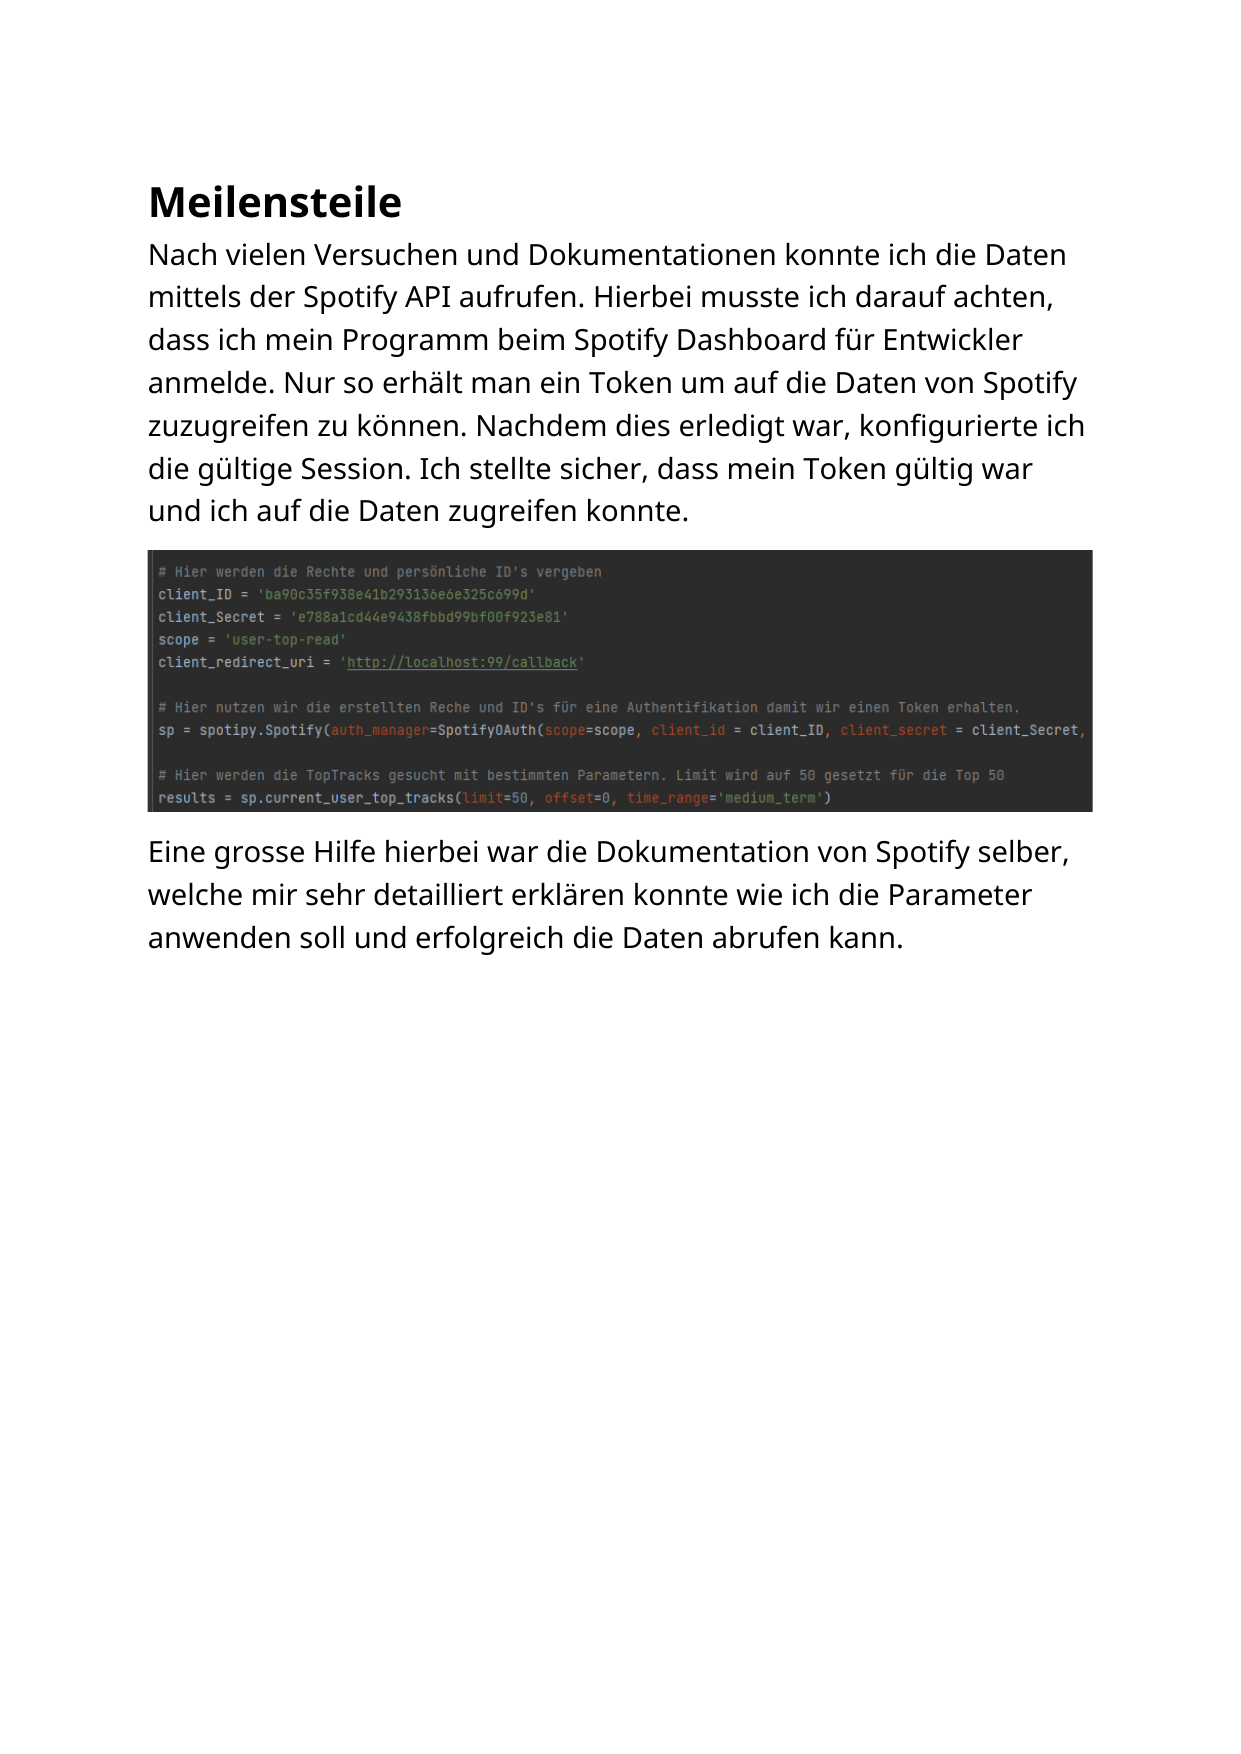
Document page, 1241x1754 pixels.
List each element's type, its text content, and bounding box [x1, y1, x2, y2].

text Eine grosse Hilfe hierbei war die Dokumentation von Spotify selber, welche mir sehr detailliert erklären konnte wie ich die Parameter anwenden soll und erfolgreich die Daten abrufen kann. [148, 832, 1093, 957]
picture [147, 550, 1093, 812]
text Nach vielen Versuchen und Dokumentationen konnte ich die Daten mittels der Spotify API aufrufen. Hierbei musste ich darauf achten, dass ich mein Programm beim Spotify Dashboard für Entwickler anmelde. Nur so erhält man ein Token um auf die Daten von Spotify zuzugreifen zu können. Nachdem dies erledigt war, konfigurierte ich die gültige Session. Ich stellte sicher, dass mein Token gültig war und ich auf die Daten zugreifen konnte. [148, 234, 1093, 530]
subtitle Meilensteile [148, 173, 1093, 229]
